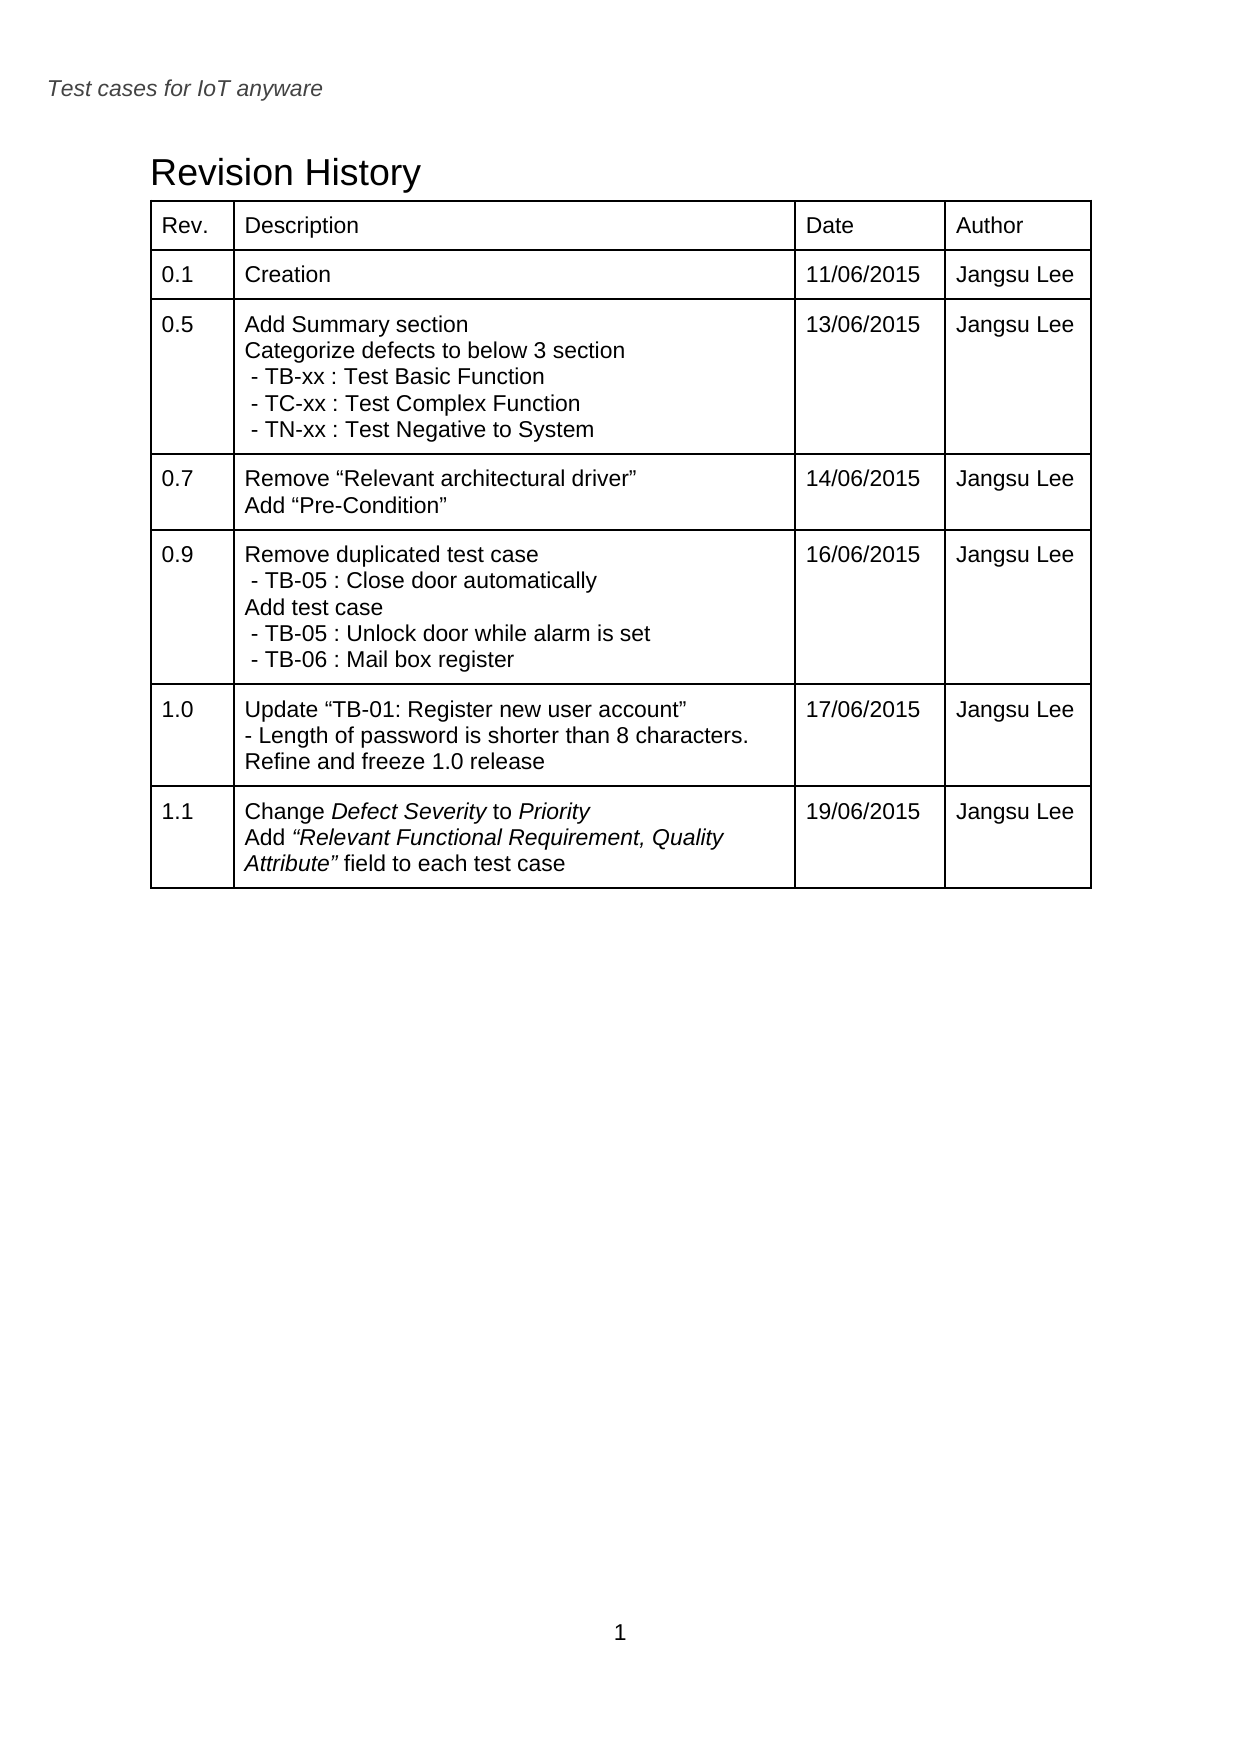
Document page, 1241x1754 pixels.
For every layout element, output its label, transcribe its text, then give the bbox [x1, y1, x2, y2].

table_header Rev. [152, 202, 233, 249]
table_cell Update “TB-01: Register new user account” - Length of password is shorter than 8 characters. Refine and freeze 1.0 release [235, 685, 794, 785]
table_cell 1.1 [152, 787, 233, 887]
table_cell Jangsu Lee [946, 251, 1090, 298]
table_header Date [796, 202, 944, 249]
table_cell 16/06/2015 [796, 531, 944, 683]
table_cell 0.1 [152, 251, 233, 298]
table_cell 14/06/2015 [796, 455, 944, 528]
table_cell 11/06/2015 [796, 251, 944, 298]
table_cell Add Summary section Categorize defects to below 3 section - TB-xx : Test Basic Function - TC-xx : Test Complex Function - TN-xx : Test Negative to System [235, 300, 794, 453]
table_cell Jangsu Lee [946, 685, 1090, 785]
table_cell 17/06/2015 [796, 685, 944, 785]
table_cell Jangsu Lee [946, 300, 1090, 453]
table_header Description [235, 202, 794, 249]
table_cell 0.5 [152, 300, 233, 453]
table_cell 0.9 [152, 531, 233, 683]
table_cell Jangsu Lee [946, 787, 1090, 887]
table_cell Remove “Relevant architectural driver” Add “Pre-Condition” [235, 455, 794, 528]
table_header Author [946, 202, 1090, 249]
table_cell Creation [235, 251, 794, 298]
table_cell Remove duplicated test case - TB-05 : Close door automatically Add test case - TB-05 : Unlock door while alarm is set - TB-06 : Mail box register [235, 531, 794, 683]
text Revision History [150, 150, 1090, 193]
table_cell Jangsu Lee [946, 455, 1090, 528]
table_cell 13/06/2015 [796, 300, 944, 453]
table_cell Change Defect Severity to Priority Add “Relevant Functional Requirement, Quality Attribute” field to each test case [235, 787, 794, 887]
table_cell 0.7 [152, 455, 233, 528]
table_cell 19/06/2015 [796, 787, 944, 887]
table_cell Jangsu Lee [946, 531, 1090, 683]
table_cell 1.0 [152, 685, 233, 785]
